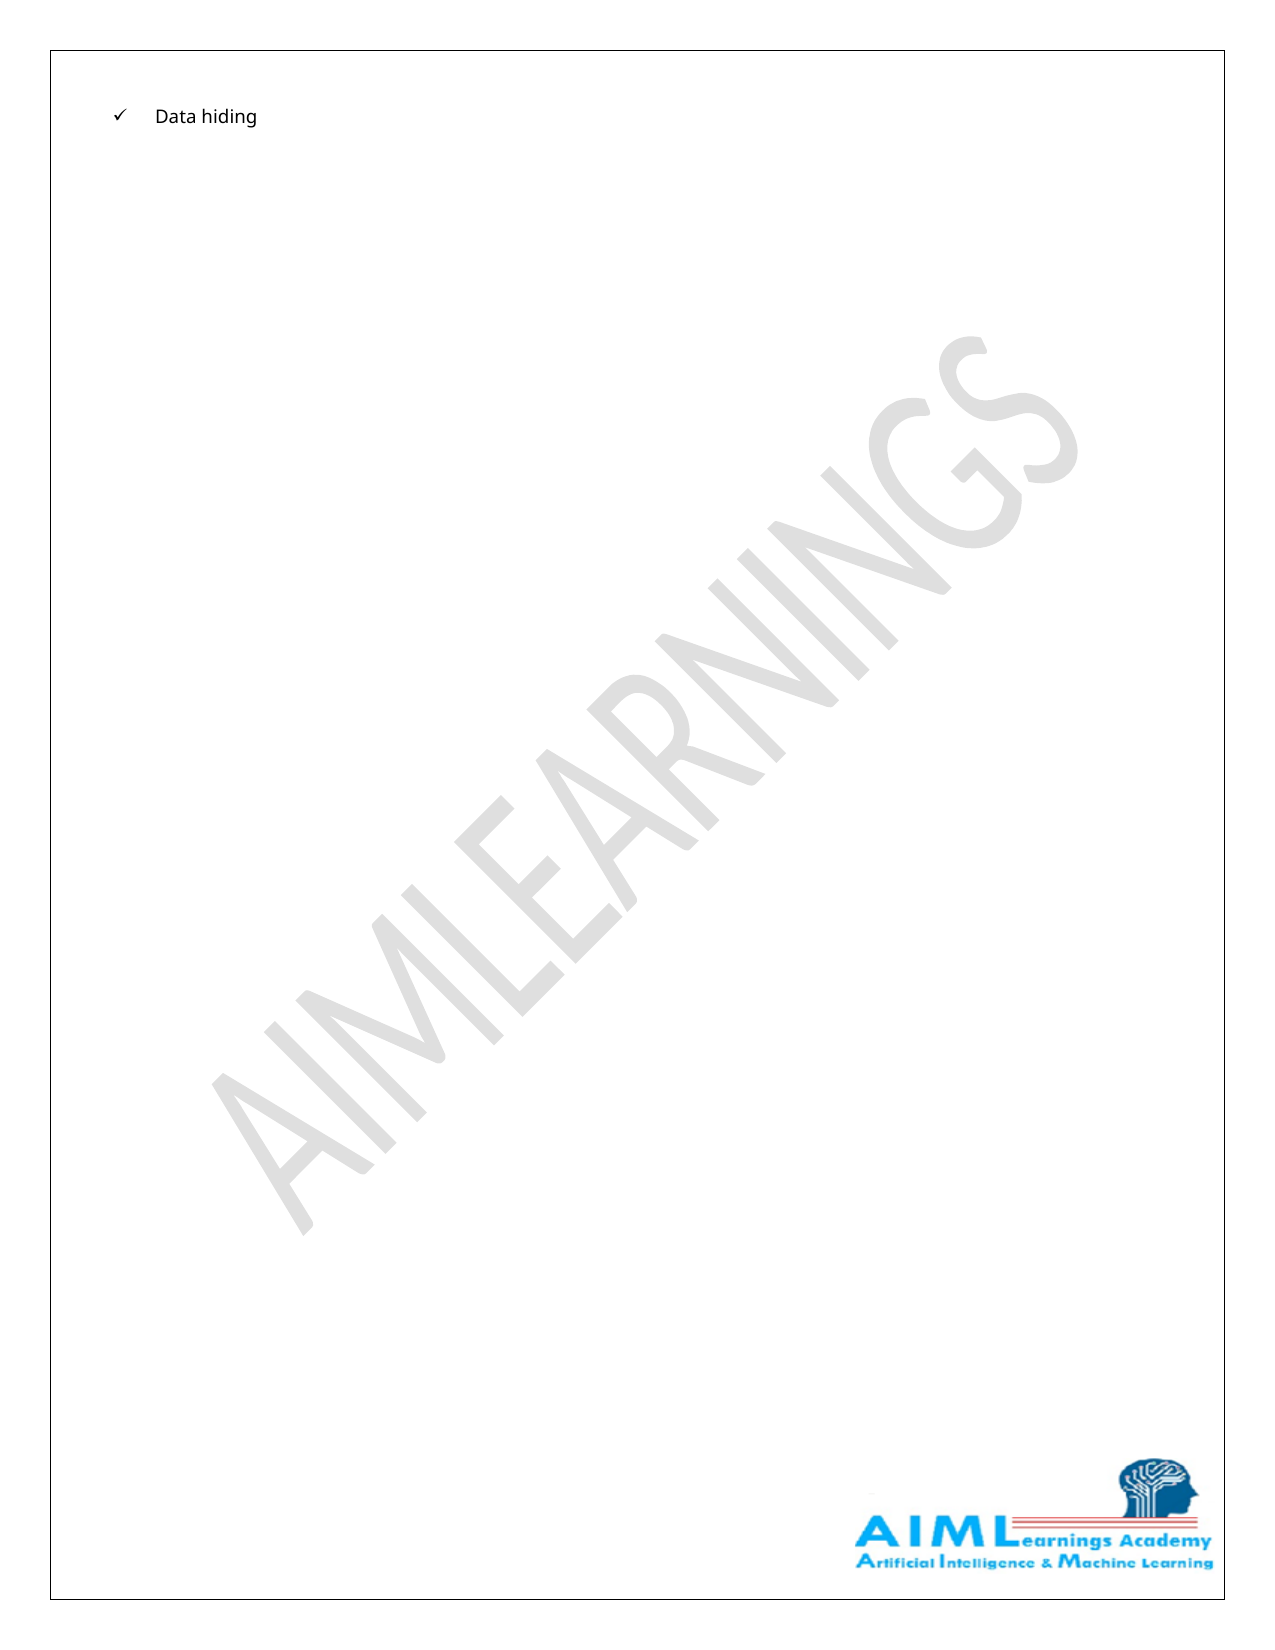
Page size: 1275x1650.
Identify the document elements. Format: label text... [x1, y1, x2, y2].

list Data hiding [112, 103, 600, 128]
picture [854, 1457, 1219, 1575]
